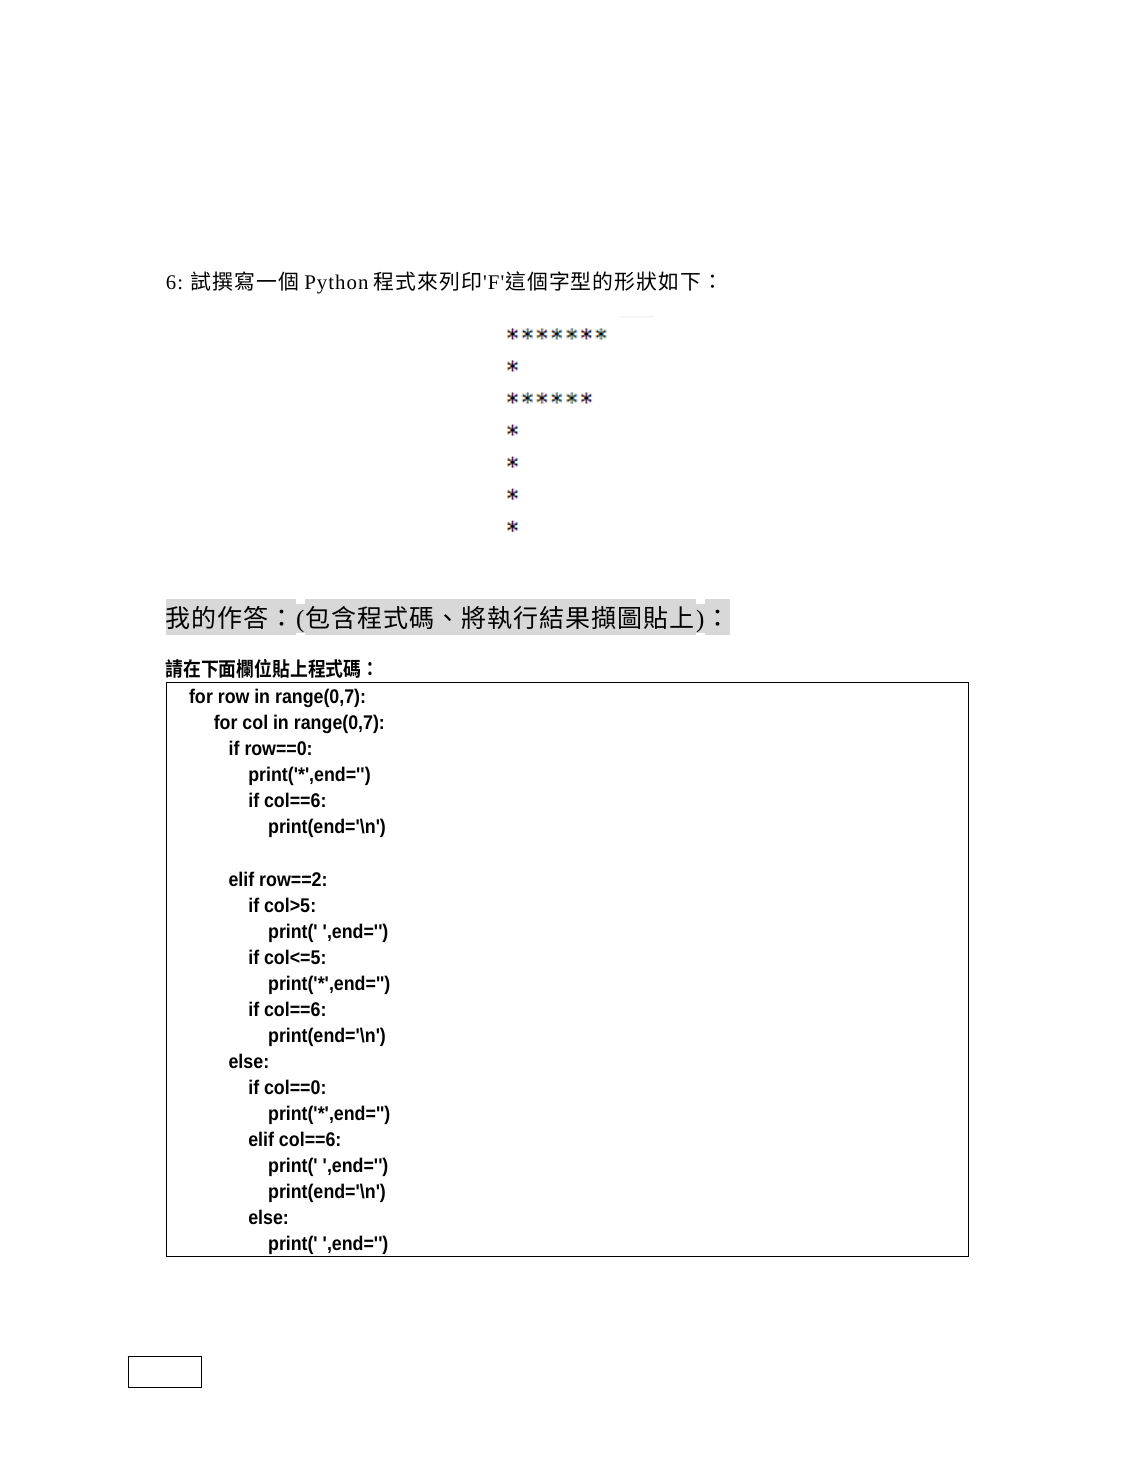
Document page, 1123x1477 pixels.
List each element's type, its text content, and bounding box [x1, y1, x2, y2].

text 6: 試撰寫一個Python程式來列印'F'這個字型的形狀如下： [166, 261, 969, 299]
text 我的作答：(包含程式碼、將執行結果擷圖貼上)： [166, 598, 969, 635]
picture [480, 316, 654, 560]
table_header for row in range(0,7): for col in range(0,7): if row==0: print('*',end='') if col==6: print(end='\n') elif row==2: if col>5: print(' ',end='') if col<=5: print('*',end='') if col==6: print(end='\n') else: if col==0: print('*',end='') elif col==6: print(' ',end='') print(end='\n') else: print(' ',end='') [167, 683, 968, 1256]
list 請在下面欄位貼上程式碼： [165, 653, 957, 682]
